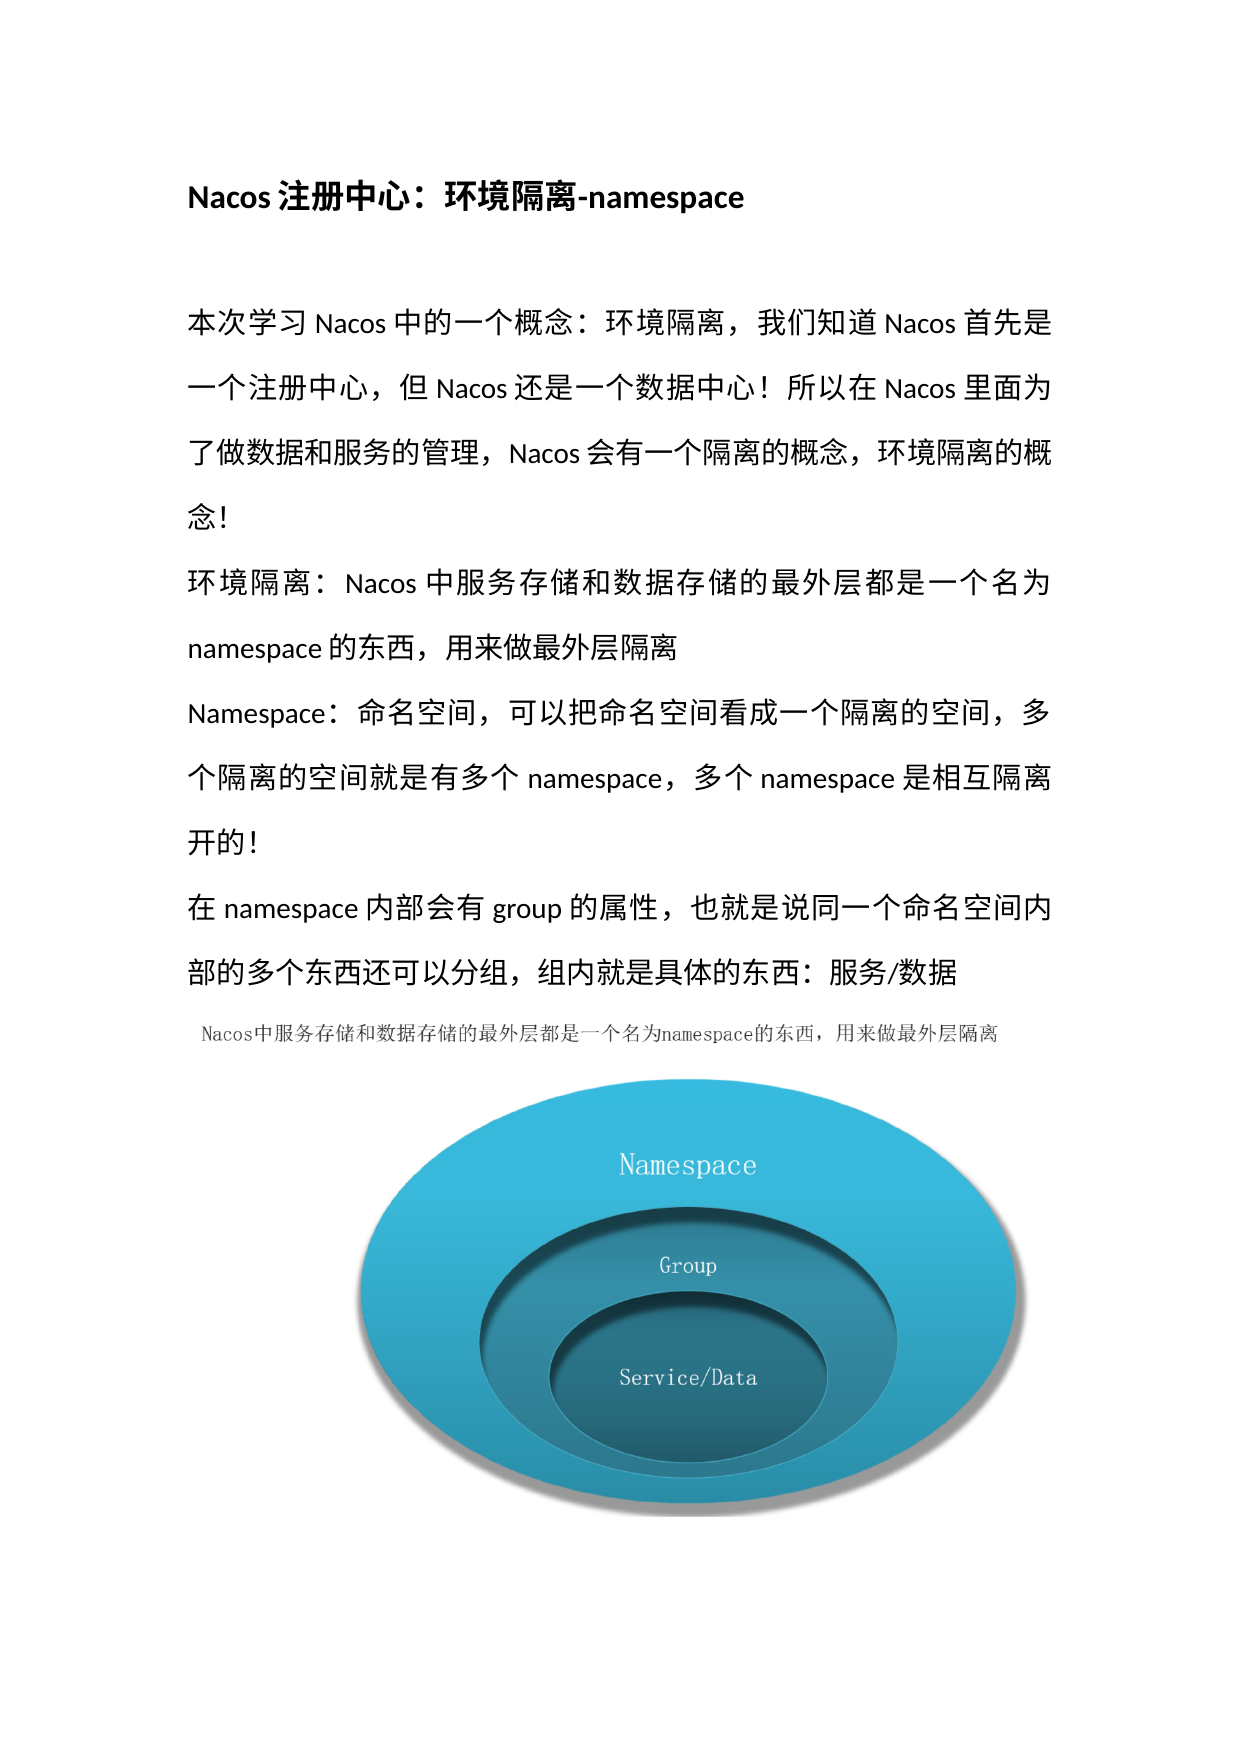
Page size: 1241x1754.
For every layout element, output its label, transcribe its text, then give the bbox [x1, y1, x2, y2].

text 在namespace内部会有group的属性，也就是说同一个命名空间内部的多个东西还可以分组，组内就是具体的东西：服务/数据 [187, 874, 1053, 1004]
picture [187, 1003, 1052, 1517]
subtitle Nacos注册中心：环境隔离-namespace [187, 162, 1053, 227]
text Namespace：命名空间，可以把命名空间看成一个隔离的空间，多个隔离的空间就是有多个namespace，多个namespace是相互隔离开的！ [187, 679, 1053, 874]
text 环境隔离：Nacos中服务存储和数据存储的最外层都是一个名为namespace的东西，用来做最外层隔离 [187, 549, 1053, 679]
text 本次学习Nacos中的一个概念：环境隔离，我们知道Nacos首先是一个注册中心，但Nacos还是一个数据中心！所以在Nacos里面为了做数据和服务的管理，Nacos会有一个隔离的概念，环境隔离的概念！ [187, 289, 1053, 549]
